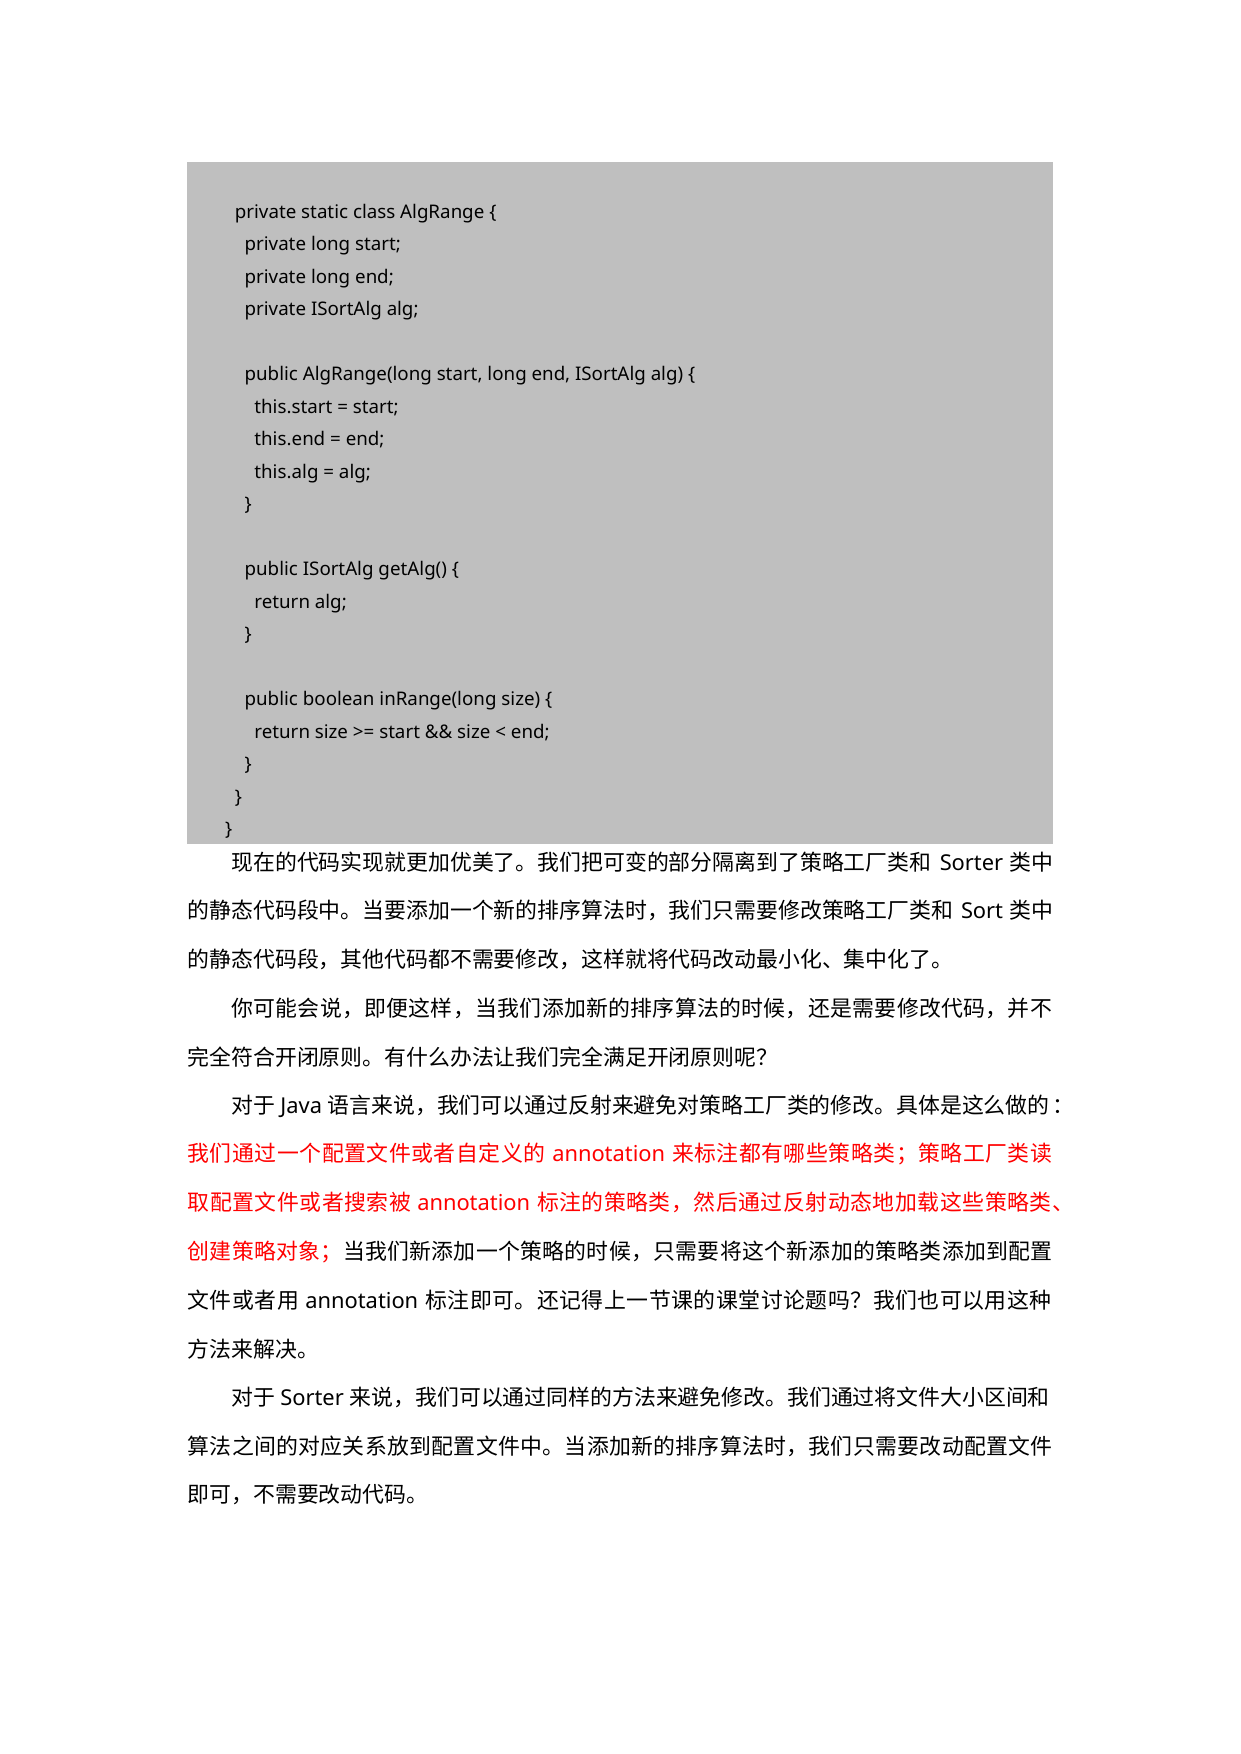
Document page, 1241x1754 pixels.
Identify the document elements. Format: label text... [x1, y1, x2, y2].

text private static class AlgRange { [187, 194, 1053, 227]
text return size >= start && size < end; [187, 714, 1053, 747]
text private ISortAlg alg; [187, 292, 1053, 324]
text } [187, 747, 1053, 779]
text 对于 Sorter 来说，我们可以通过同样的方法来避免修改。我们通过将文件大小区间和算法之间的对应关系放到配置文件中。当添加新的排序算法时，我们只需要改动配置文件即可，不需要改动代码。 [187, 1379, 1053, 1509]
text 现在的代码实现就更加优美了。我们把可变的部分隔离到了策略工厂类和 Sorter 类中的静态代码段中。当要添加一个新的排序算法时，我们只需要修改策略工厂类和 Sort 类中的静态代码段，其他代码都不需要修改，这样就将代码改动最小化、集中化了。 [187, 844, 1053, 974]
text 你可能会说，即便这样，当我们添加新的排序算法的时候，还是需要修改代码，并不完全符合开闭原则。有什么办法让我们完全满足开闭原则呢？ [187, 990, 1053, 1072]
text public ISortAlg getAlg() { [187, 552, 1053, 584]
text private long start; [187, 227, 1053, 259]
text public boolean inRange(long size) { [187, 682, 1053, 714]
text this.end = end; [187, 422, 1053, 454]
text this.start = start; [187, 389, 1053, 422]
text } [187, 779, 1053, 812]
text return alg; [187, 584, 1053, 617]
text } [187, 812, 1053, 844]
text this.alg = alg; [187, 454, 1053, 487]
text private long end; [187, 259, 1053, 292]
text public AlgRange(long start, long end, ISortAlg alg) { [187, 357, 1053, 389]
text 对于 Java 语言来说，我们可以通过反射来避免对策略工厂类的修改。具体是这么做的：我们通过一个配置文件或者自定义的 annotation 来标注都有哪些策略类；策略工厂类读取配置文件或者搜索被 annotation 标注的策略类，然后通过反射动态地加载这些策略类、创建策略对象；当我们新添加一个策略的时候，只需要将这个新添加的策略类添加到配置文件或者用 annotation 标注即可。还记得上一节课的课堂讨论题吗？我们也可以用这种方法来解决。 [187, 1087, 1053, 1364]
text } [187, 487, 1053, 519]
text } [187, 617, 1053, 649]
